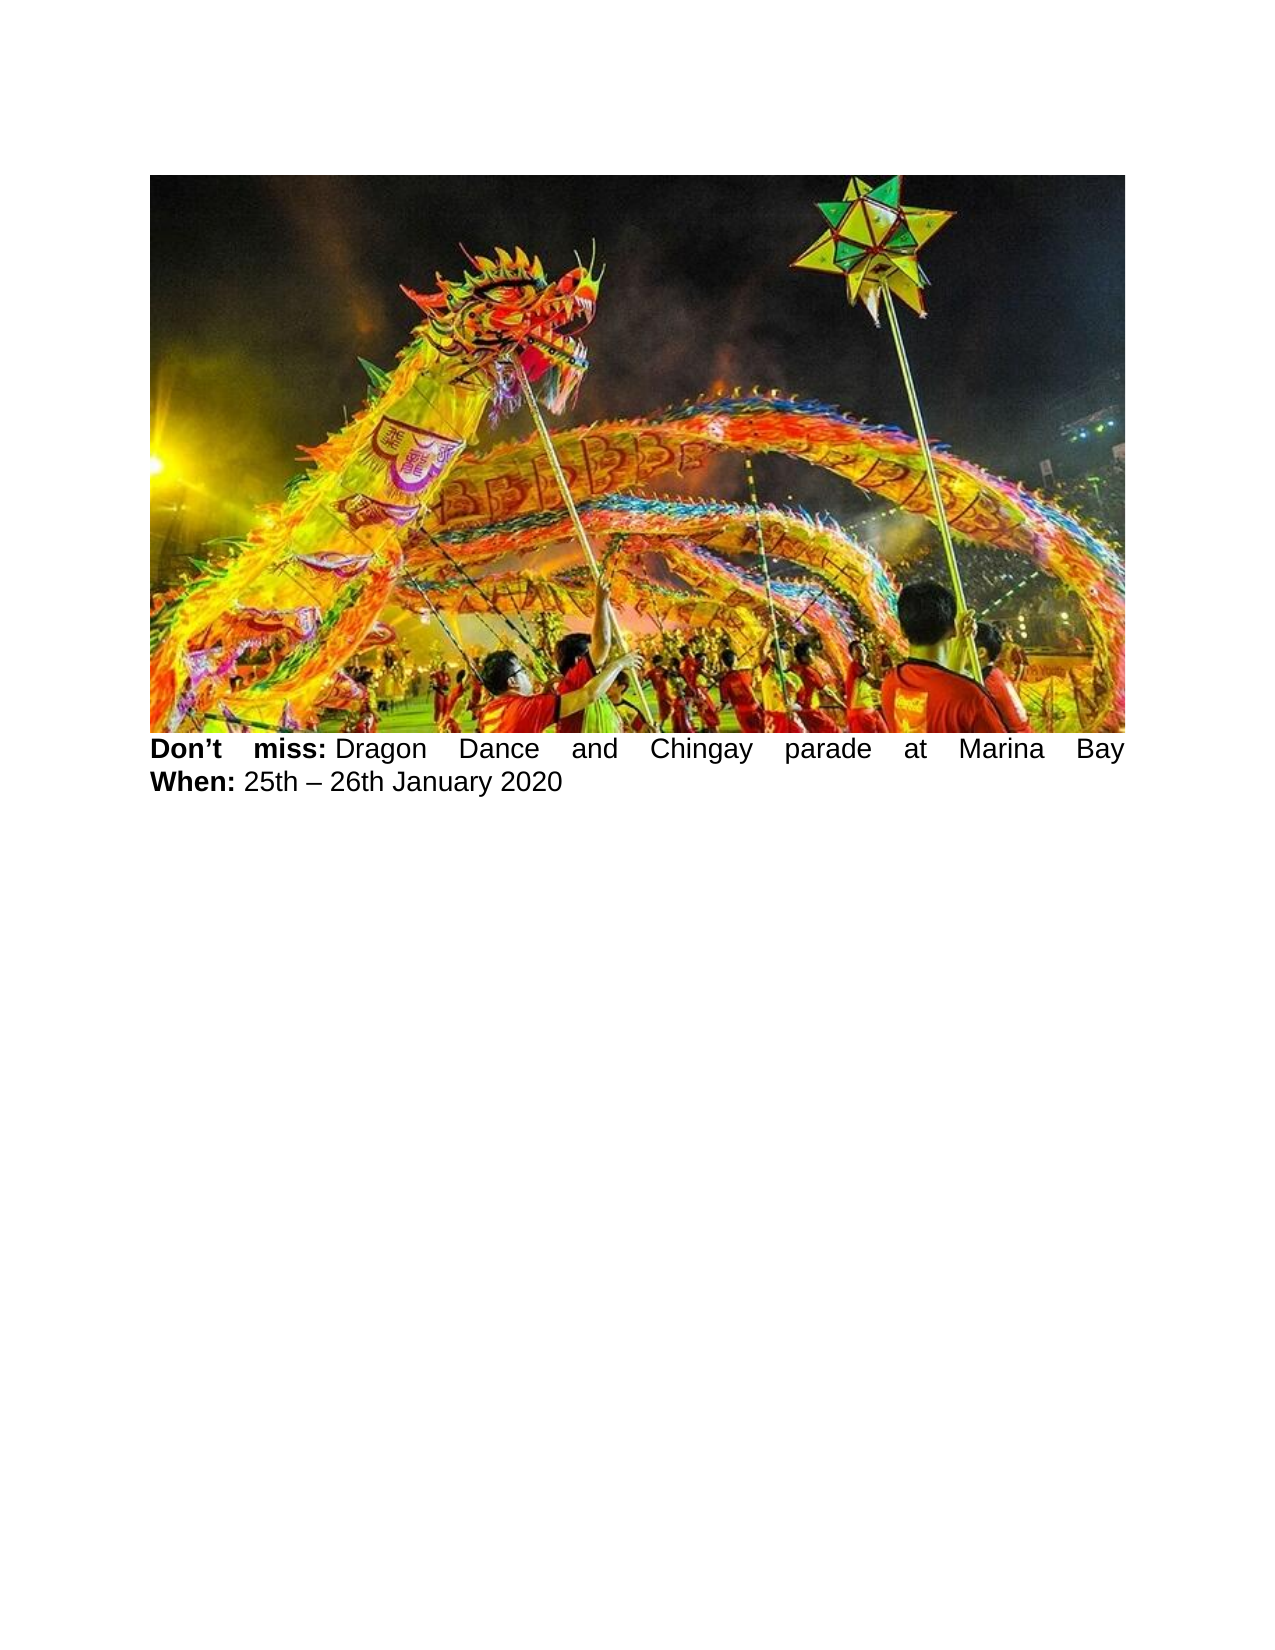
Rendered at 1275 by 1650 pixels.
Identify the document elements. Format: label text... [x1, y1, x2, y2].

picture [150, 175, 1125, 733]
text Don’t miss: Dragon Dance and Chingay parade at Marina Bay When: 25th – 26th January 2020 [150, 733, 1125, 797]
